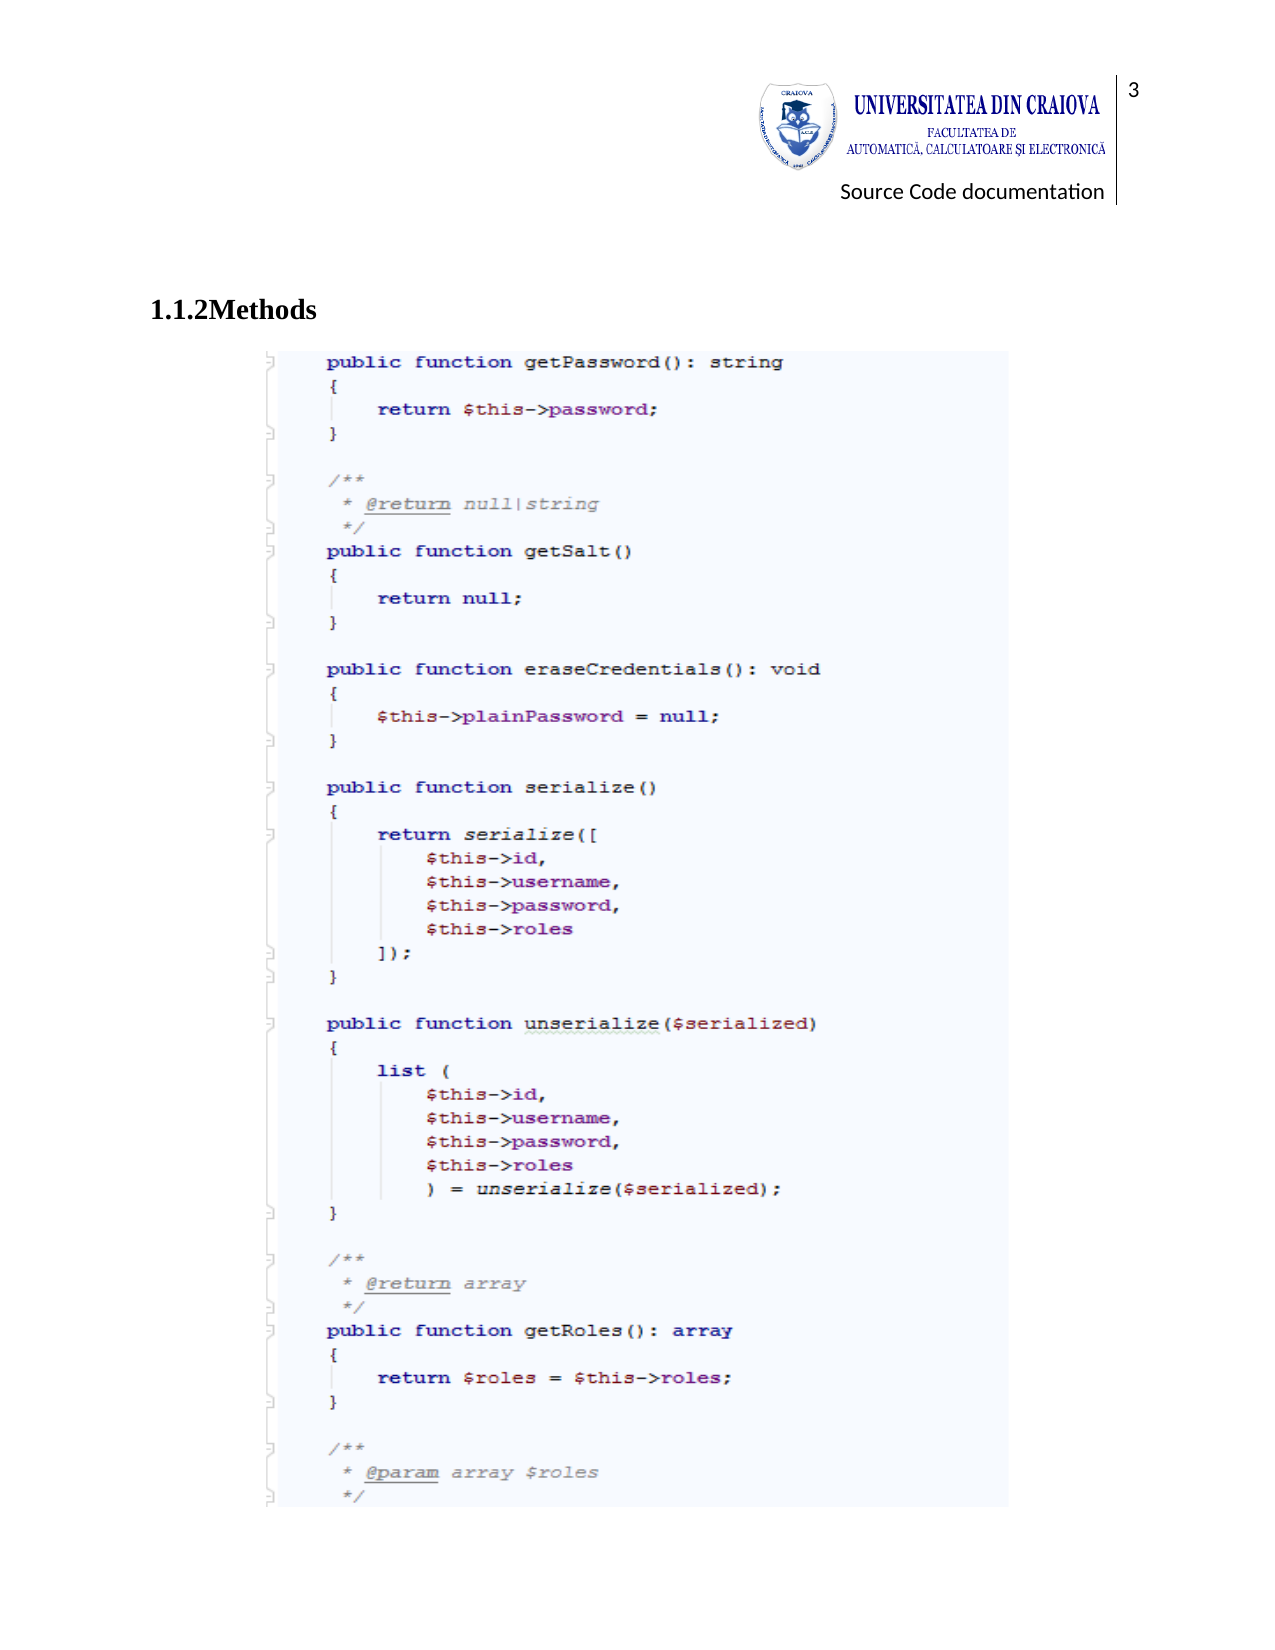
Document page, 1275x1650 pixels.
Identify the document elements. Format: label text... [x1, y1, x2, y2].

picture [750, 75, 1106, 177]
picture [266, 351, 1009, 1507]
text 1.1.2Methods [150, 292, 1125, 326]
